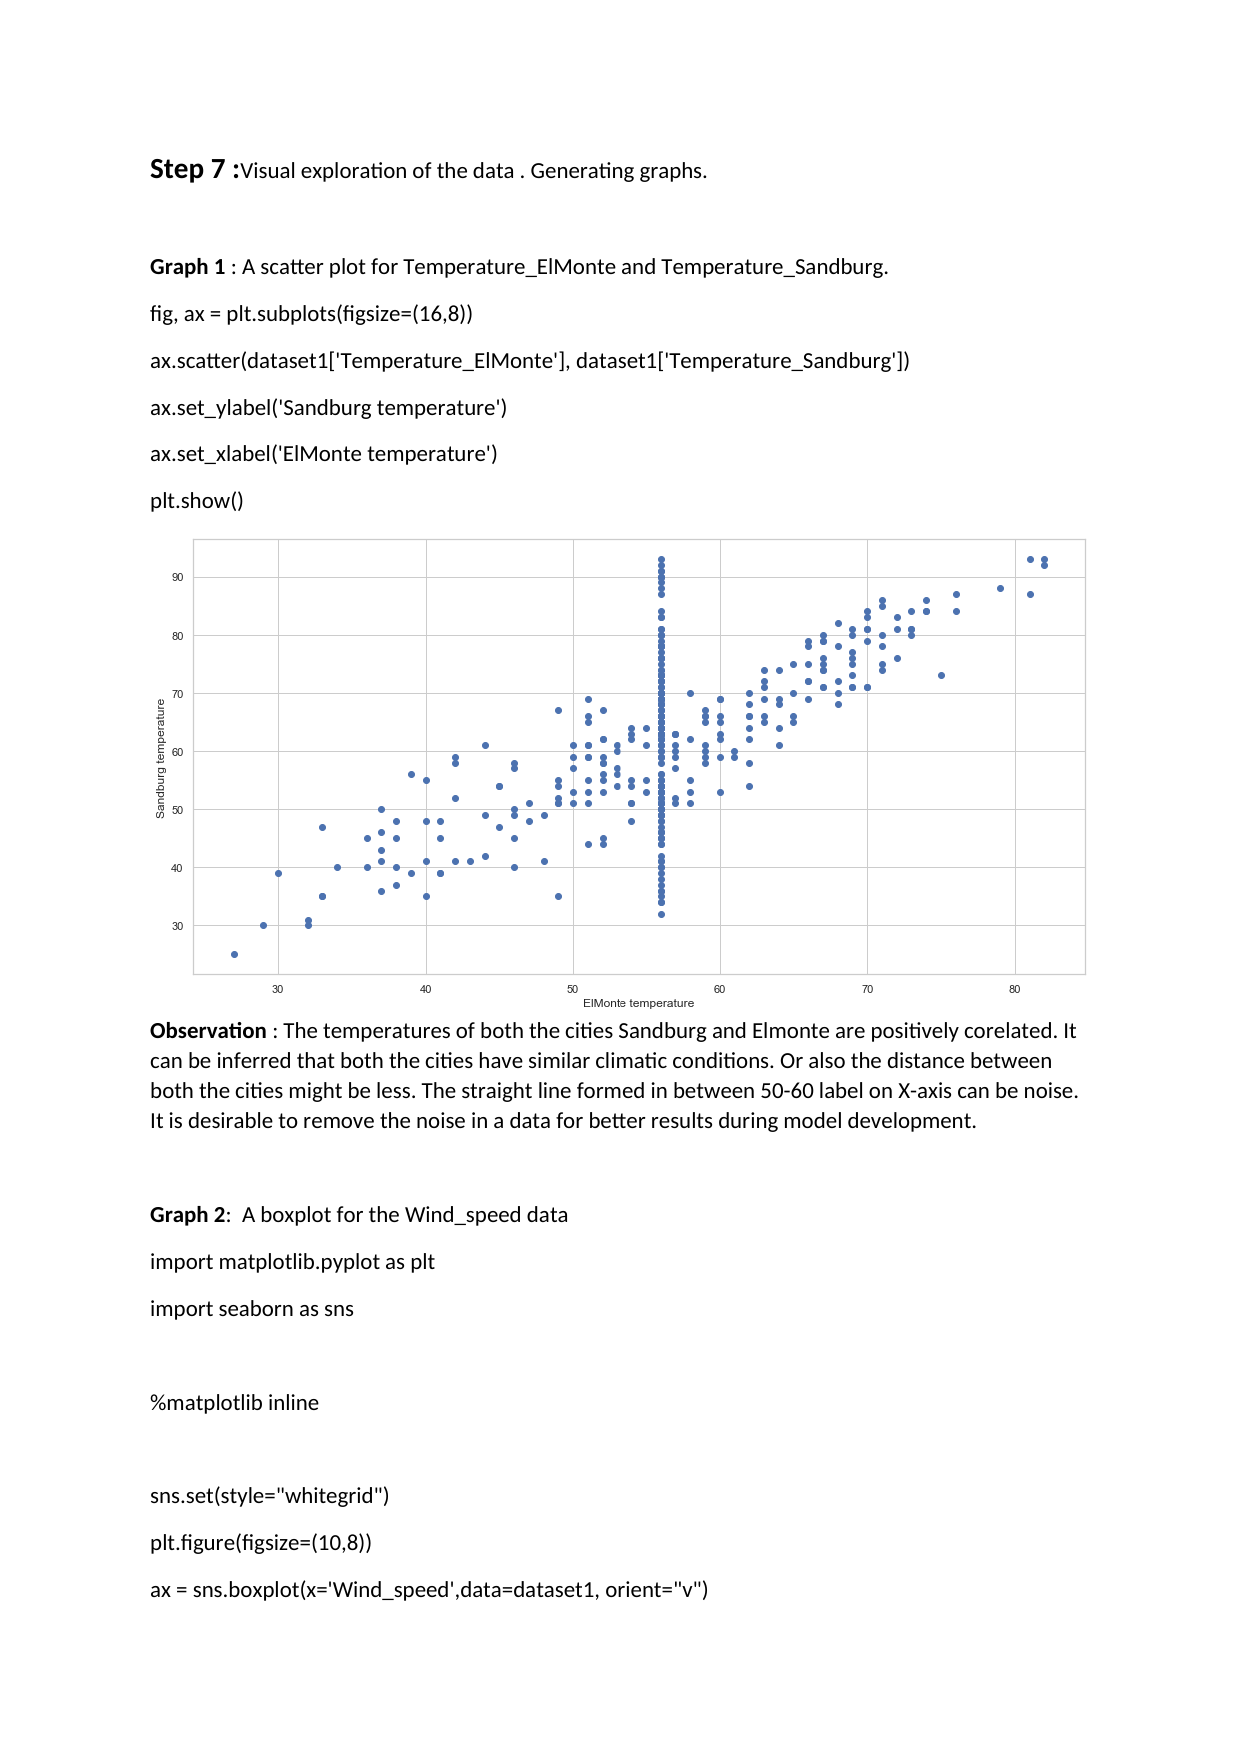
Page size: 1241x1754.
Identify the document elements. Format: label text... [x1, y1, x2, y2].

text %matplotlib inline [150, 1388, 1090, 1416]
text sns.set(style="whitegrid") [150, 1482, 1090, 1509]
text ax.scatter(dataset1['Temperature_ElMonte'], dataset1['Temperature_Sandburg']) [150, 346, 1090, 374]
picture [150, 533, 1091, 1014]
text plt.figure(figsize=(10,8)) [150, 1528, 1090, 1556]
text import matplotlib.pyplot as plt [150, 1247, 1090, 1275]
text ax = sns.boxplot(x='Wind_speed',data=dataset1, orient="v") [150, 1575, 1090, 1603]
text ax.set_xlabel('ElMonte temperature') [150, 439, 1090, 467]
text Observation : The temperatures of both the cities Sandburg and Elmonte are positively corelated. It can be inferred that both the cities have similar climatic conditions. Or also the distance between both the cities might be less. The straight line formed in between 50-60 label on X-axis can be noise. It is desirable to remove the noise in a data for better results during model development. [150, 1014, 1090, 1134]
text fig, ax = plt.subplots(figsize=(16,8)) [150, 299, 1090, 327]
text import seaborn as sns [150, 1294, 1090, 1322]
text Step 7 :Visual exploration of the data . Generating graphs. [150, 150, 1090, 186]
text ax.set_ylabel('Sandburg temperature') [150, 393, 1090, 421]
text plt.show() [150, 486, 1090, 514]
text Graph 2: A boxplot for the Wind_speed data [150, 1200, 1090, 1228]
text Graph 1 : A scatter plot for Temperature_ElMonte and Temperature_Sandburg. [150, 252, 1090, 280]
